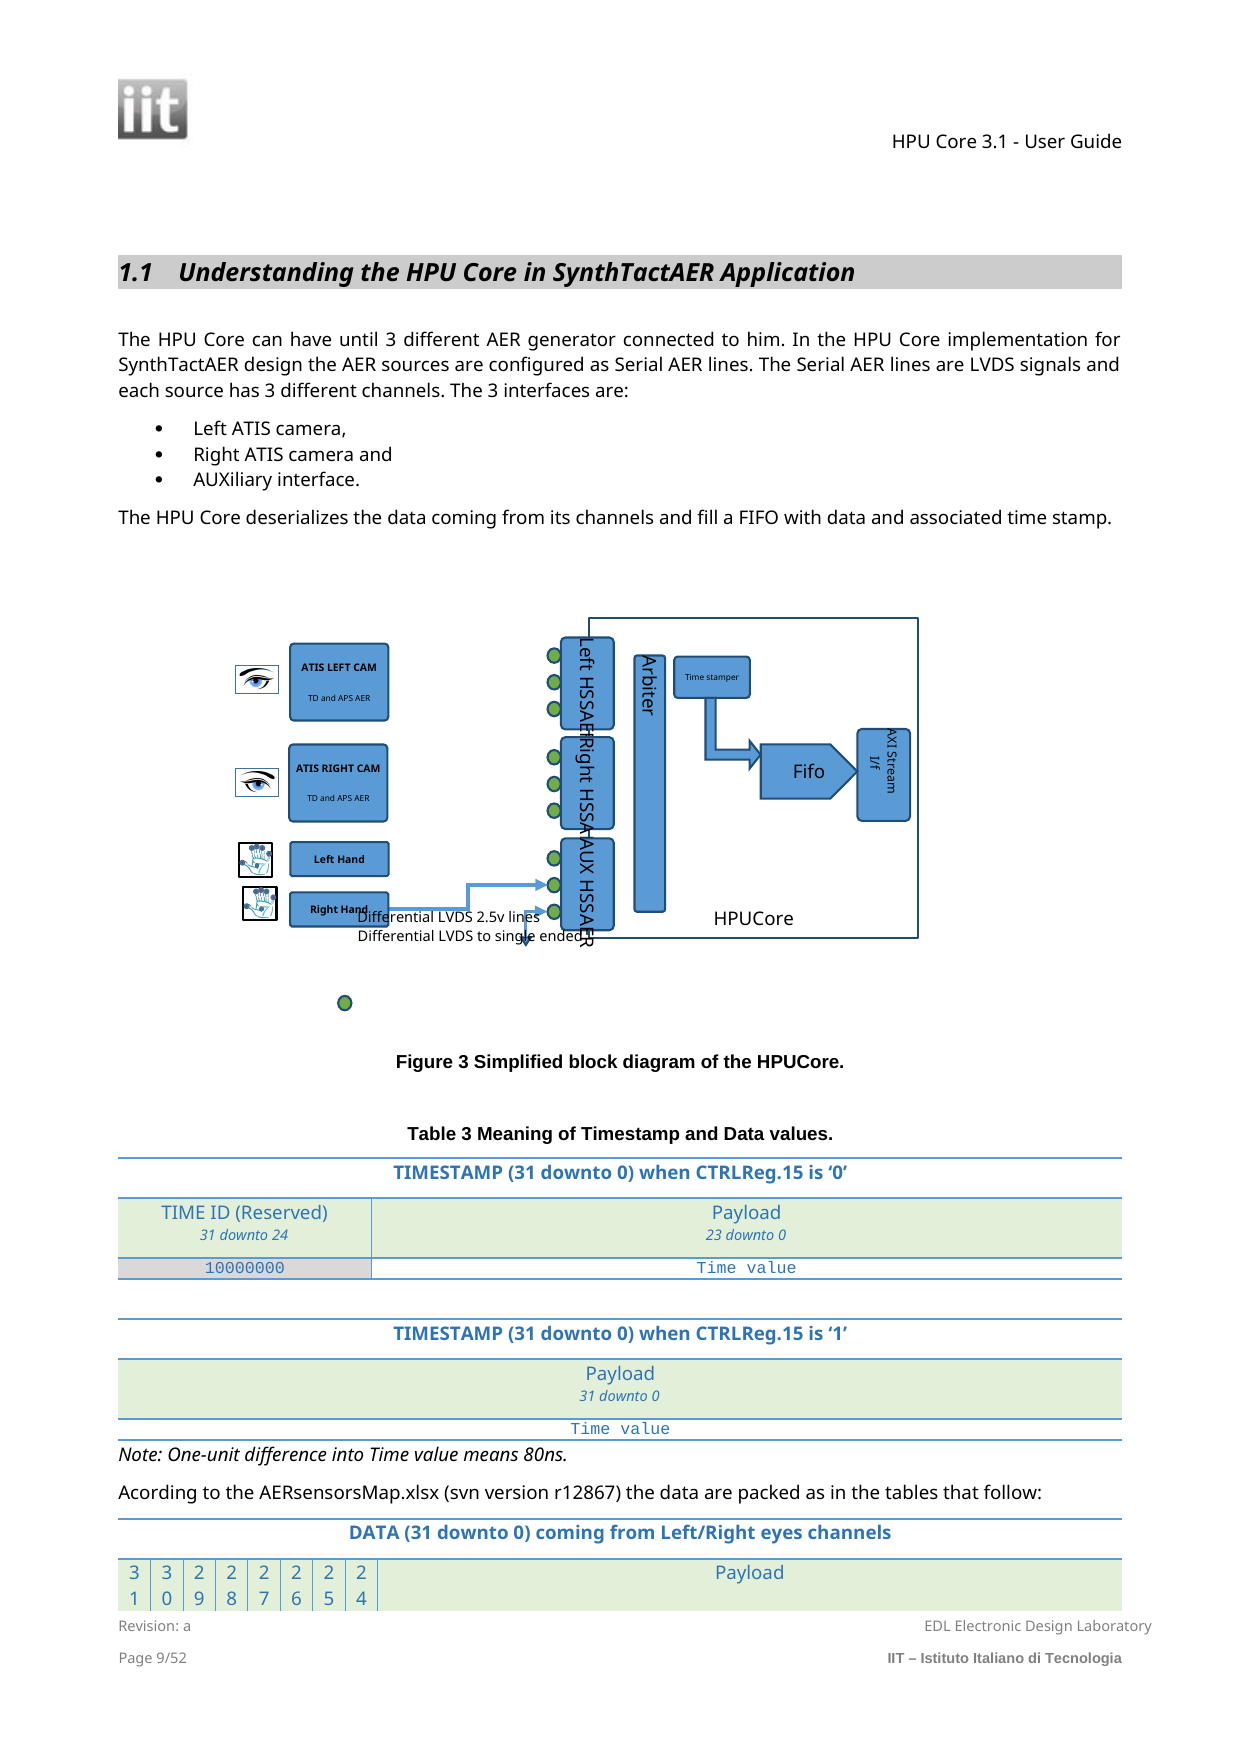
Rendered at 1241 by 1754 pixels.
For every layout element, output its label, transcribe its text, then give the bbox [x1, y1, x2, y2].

text Table 3 Meaning of Timestamp and Data values. [118, 1123, 1122, 1144]
table_cell Time value [118, 1420, 1122, 1439]
table_cell Payload 23 downto 0 [378, 1560, 1122, 1611]
table_cell Payload 23 downto 0 [372, 1199, 1122, 1257]
list Right ATIS camera and [156, 441, 1122, 466]
text The HPU Core can have until 3 different AER generator connected to him. In the HPU Core implementation for SynthTactAER design the AER sources are configured as Serial AER lines. The Serial AER lines are LVDS signals and each source has 3 different channels. The 3 interfaces are: [118, 326, 1122, 403]
picture [236, 666, 278, 693]
text Note: One-unit difference into Time value means 80ns. [118, 1441, 1122, 1467]
text Acording to the AERsensorsMap.xlsx (svn version r12867) the data are packed as in the tables that follow: [118, 1479, 1122, 1505]
list Left ATIS camera, [156, 415, 1122, 441]
table_header TIMESTAMP (31 downto 0) when CTRLReg.15 is ‘0’ [118, 1159, 1122, 1197]
picture [240, 844, 271, 876]
picture [118, 73, 194, 149]
text The HPU Core deserializes the data coming from its channels and fill a FIFO with data and associated time stamp. [118, 504, 1122, 530]
table_cell 24 [346, 1560, 377, 1611]
subtitle Understanding the HPU Core in SynthTactAER Application [118, 255, 1122, 289]
table_header DATA (31 downto 0) coming from Left/Right eyes channels [118, 1520, 1122, 1557]
table_cell 30 [151, 1560, 183, 1611]
table_header TIMESTAMP (31 downto 0) when CTRLReg.15 is ‘1’ [118, 1320, 1122, 1358]
picture [236, 769, 278, 796]
picture [244, 888, 275, 919]
table_cell TIME ID (Reserved) 31 downto 24 [118, 1199, 371, 1257]
table_cell 29 [184, 1560, 215, 1611]
list AUXiliary interface. [156, 466, 1122, 492]
table_cell 31 [118, 1560, 150, 1611]
table_cell 28 [216, 1560, 247, 1611]
text Figure 3 Simplified block diagram of the HPUCore. [118, 1051, 1122, 1072]
table_cell Payload 31 downto 0 [118, 1360, 1122, 1418]
table_cell 10000000 [118, 1259, 371, 1278]
table_cell 26 [281, 1560, 312, 1611]
table_cell 25 [313, 1560, 345, 1611]
table_cell 27 [248, 1560, 280, 1611]
table_cell Time value [372, 1259, 1122, 1278]
